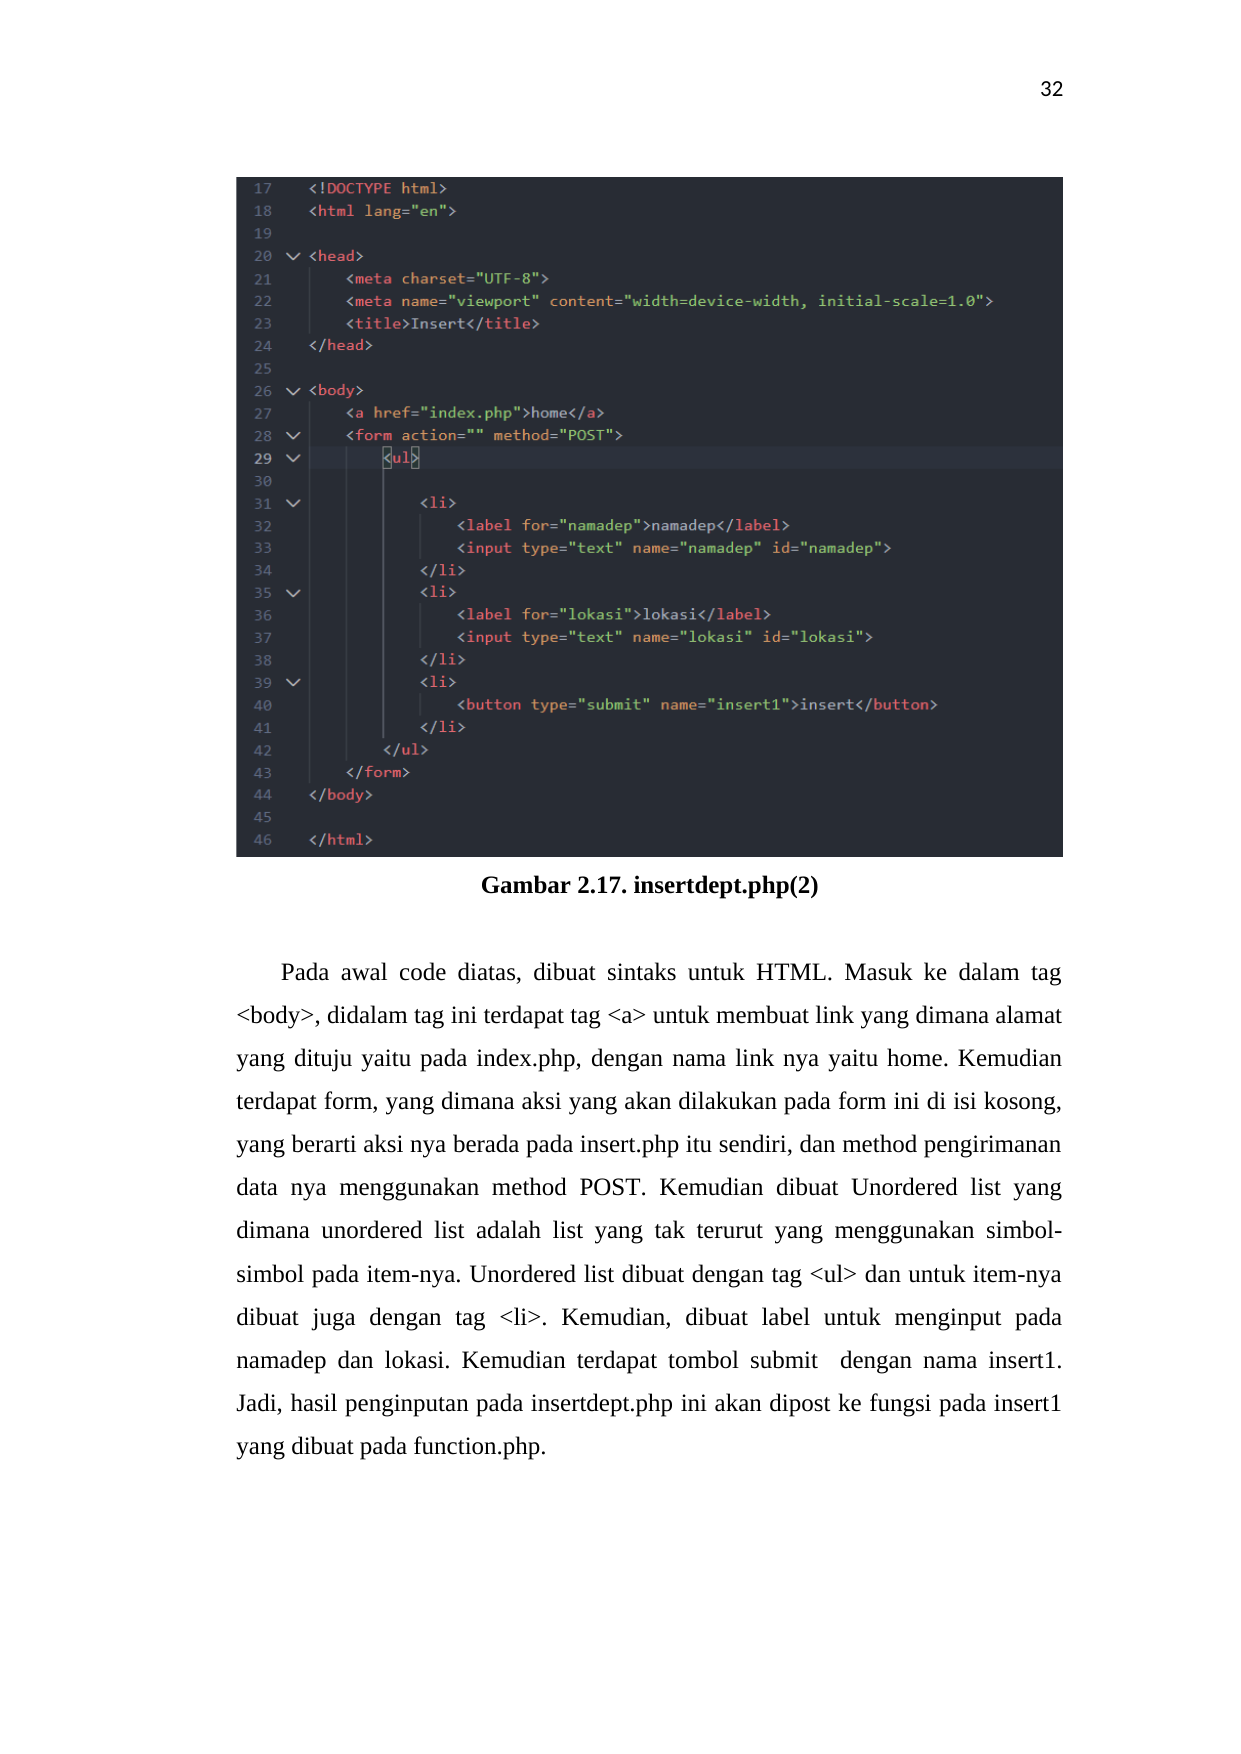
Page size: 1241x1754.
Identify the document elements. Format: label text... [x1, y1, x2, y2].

list Gambar 2.17. insertdept.php(2) [236, 871, 1063, 899]
picture [236, 177, 1063, 857]
list Pada awal code diatas, dibuat sintaks untuk HTML. Masuk ke dalam tag <body>, didalam tag ini terdapat tag <a> untuk membuat link yang dimana alamat yang dituju yaitu pada index.php, dengan nama link nya yaitu home. Kemudian terdapat form, yang dimana aksi yang akan dilakukan pada form ini di isi kosong, yang berarti aksi nya berada pada insert.php itu sendiri, dan method pengirimanan data nya menggunakan method POST. Kemudian dibuat Unordered list yang dimana unordered list adalah list yang tak terurut yang menggunakan simbol-simbol pada item-nya. Unordered list dibuat dengan tag <ul> dan untuk item-nya dibuat juga dengan tag <li>. Kemudian, dibuat label untuk menginput pada namadep dan lokasi. Kemudian terdapat tombol submit dengan nama insert1. Jadi, hasil penginputan pada insertdept.php ini akan dipost ke fungsi pada insert1 yang dibuat pada function.php. [236, 957, 1063, 1460]
